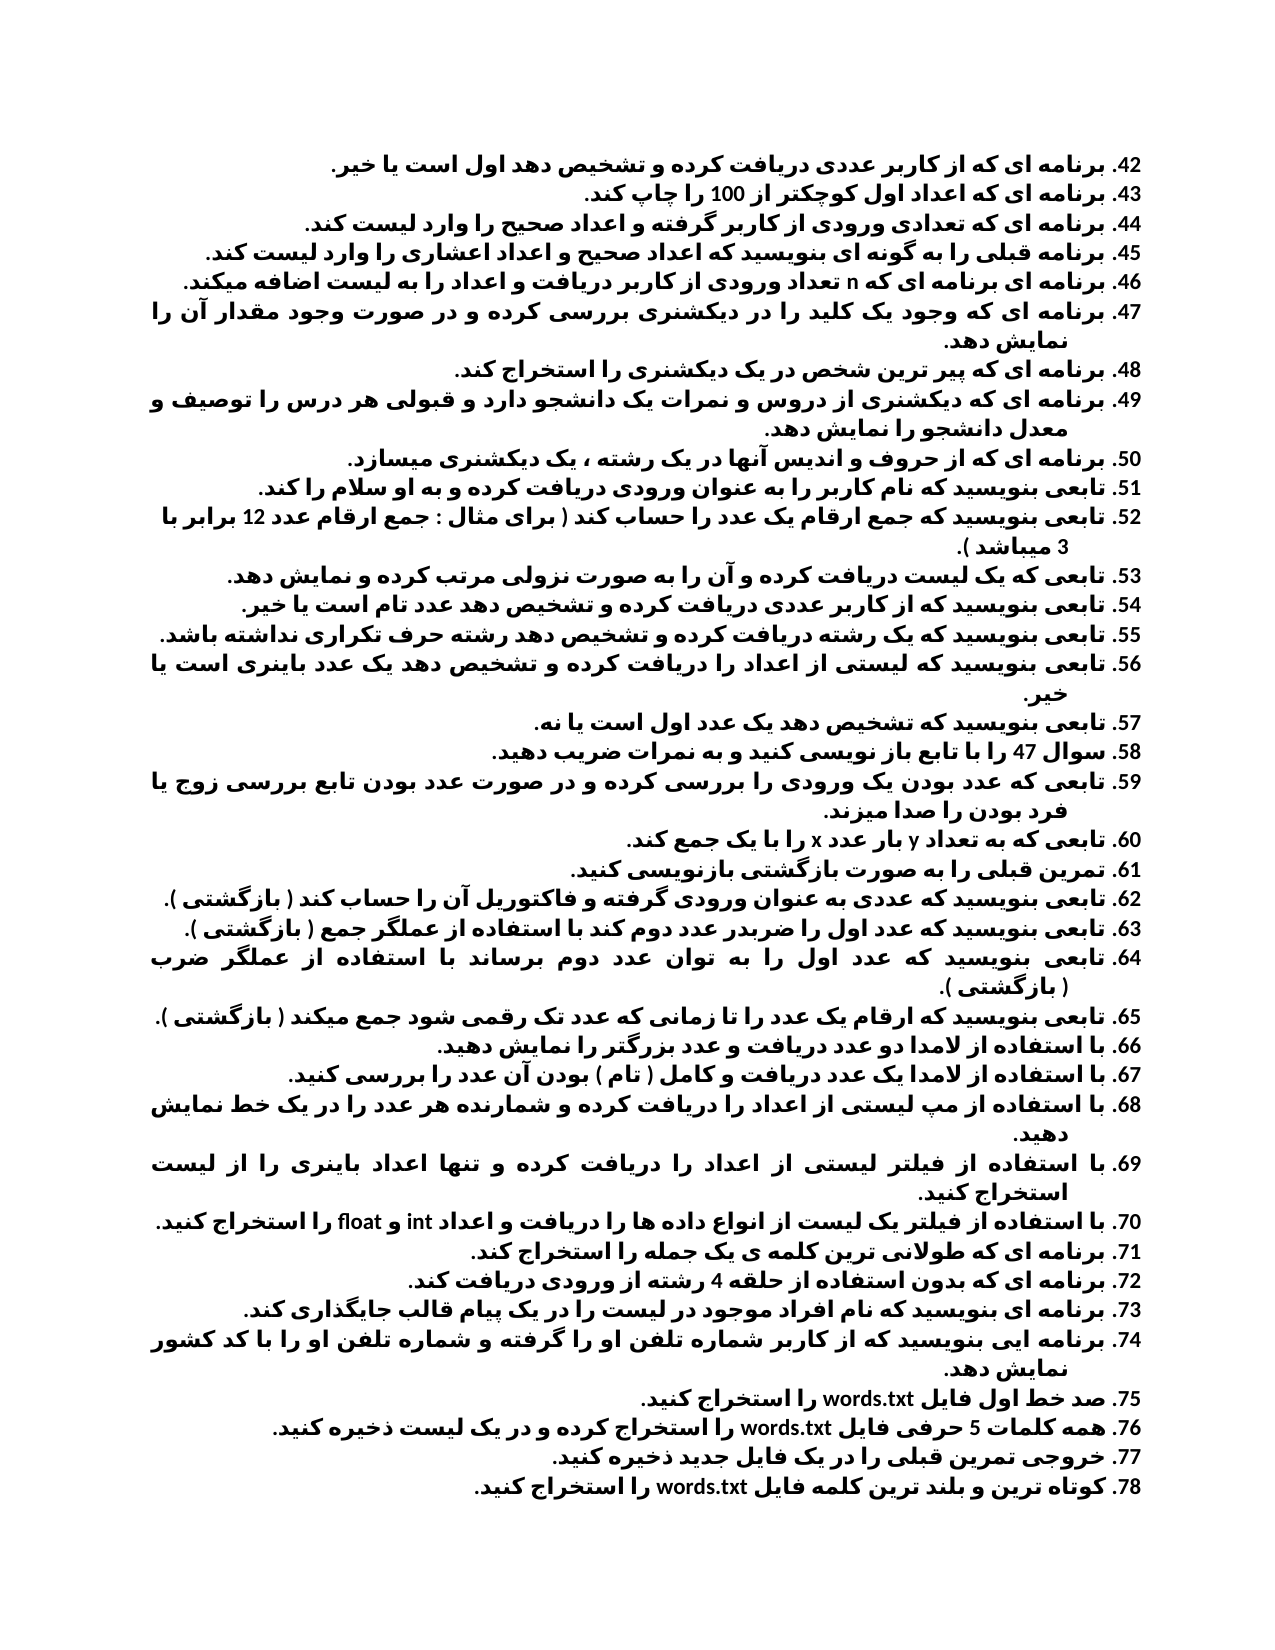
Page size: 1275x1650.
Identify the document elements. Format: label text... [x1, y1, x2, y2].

list تابعی بنویسید که تشخیص دهد یک عدد اول است یا نه. [150, 708, 1106, 736]
list تابعی بنویسید که عددی به عنوان ورودی گرفته و فاکتوریل آن را حساب کند ( بازگشتی ). [150, 884, 1106, 912]
list تابعی که یک لیست دریافت کرده و آن را به صورت نزولی مرتب کرده و نمایش دهد. [150, 561, 1106, 589]
list برنامه ای که اعداد اول کوچکتر از 100 را چاپ کند. [150, 179, 1106, 207]
list برنامه ای که از کاربر عددی دریافت کرده و تشخیص دهد اول است یا خیر. [150, 150, 1106, 178]
list همه کلمات 5 حرفی فایل words.txt را استخراج کرده و در یک لیست ذخیره کنید. [150, 1413, 1106, 1441]
list برنامه ای که از حروف و اندیس آنها در یک رشته ، یک دیکشنری میسازد. [150, 444, 1106, 472]
list با استفاده از فیلتر لیستی از اعداد را دریافت کرده و تنها اعداد باینری را از لیست استخراج کنید. [150, 1149, 1106, 1206]
list کوتاه ترین و بلند ترین کلمه فایل words.txt را استخراج کنید. [150, 1472, 1106, 1500]
list تابعی بنویسید که عدد اول را به توان عدد دوم برساند با استفاده از عملگر ضرب ( بازگشتی ). [150, 943, 1106, 1001]
list برنامه ای بنویسید که نام افراد موجود در لیست را در یک پیام قالب جایگذاری کند. [150, 1296, 1106, 1324]
list برنامه ای که تعدادی ورودی از کاربر گرفته و اعداد صحیح را وارد لیست کند. [150, 209, 1106, 237]
list برنامه قبلی را به گونه ای بنویسید که اعداد صحیح و اعداد اعشاری را وارد لیست کند. [150, 238, 1106, 266]
list تابعی بنویسید که ارقام یک عدد را تا زمانی که عدد تک رقمی شود جمع میکند ( بازگشتی ). [150, 1002, 1106, 1030]
list خروجی تمرین قبلی را در یک فایل جدید ذخیره کنید. [150, 1442, 1106, 1471]
list صد خط اول فایل words.txt را استخراج کنید. [150, 1384, 1106, 1412]
list با استفاده از فیلتر یک لیست از انواع داده ها را دریافت و اعداد int و float را استخراج کنید. [150, 1207, 1106, 1236]
list سوال 47 را با تابع باز نویسی کنید و به نمرات ضریب دهید. [150, 737, 1106, 766]
list برنامه ای که پیر ترین شخص در یک دیکشنری را استخراج کند. [150, 356, 1106, 384]
list با استفاده از لامدا یک عدد دریافت و کامل ( تام ) بودن آن عدد را بررسی کنید. [150, 1061, 1106, 1089]
list برنامه ای که دیکشنری از دروس و نمرات یک دانشجو دارد و قبولی هر درس را توصیف و معدل دانشجو را نمایش دهد. [150, 385, 1106, 442]
list با استفاده از لامدا دو عدد دریافت و عدد بزرگتر را نمایش دهید. [150, 1031, 1106, 1059]
list برنامه ایی بنویسید که از کاربر شماره تلفن او را گرفته و شماره تلفن او را با کد کشور نمایش دهد. [150, 1325, 1106, 1382]
list تابعی که عدد بودن یک ورودی را بررسی کرده و در صورت عدد بودن تابع بررسی زوج یا فرد بودن را صدا میزند. [150, 767, 1106, 824]
list تابعی بنویسید که جمع ارقام یک عدد را حساب کند ( برای مثال : جمع ارقام عدد 12 برابر با 3 میباشد ). [150, 502, 1106, 560]
list تابعی که به تعداد y بار عدد x را با یک جمع کند. [150, 826, 1106, 854]
list برنامه ای برنامه ای که n تعداد ورودی از کاربر دریافت و اعداد را به لیست اضافه میکند. [150, 267, 1106, 296]
list تابعی بنویسید که عدد اول را ضربدر عدد دوم کند با استفاده از عملگر جمع ( بازگشتی ). [150, 914, 1106, 942]
list برنامه ای که طولانی ترین کلمه ی یک جمله را استخراج کند. [150, 1237, 1106, 1265]
list تمرین قبلی را به صورت بازگشتی بازنویسی کنید. [150, 855, 1106, 883]
list تابعی بنویسید که از کاربر عددی دریافت کرده و تشخیص دهد عدد تام است یا خیر. [150, 591, 1106, 619]
list تابعی بنویسید که یک رشته دریافت کرده و تشخیص دهد رشته حرف تکراری نداشته باشد. [150, 620, 1106, 648]
list تابعی بنویسید که نام کاربر را به عنوان ورودی دریافت کرده و به او سلام را کند. [150, 473, 1106, 501]
list با استفاده از مپ لیستی از اعداد را دریافت کرده و شمارنده هر عدد را در یک خط نمایش دهید. [150, 1090, 1106, 1147]
list تابعی بنویسید که لیستی از اعداد را دریافت کرده و تشخیص دهد یک عدد باینری است یا خیر. [150, 649, 1106, 707]
list برنامه ای که بدون استفاده از حلقه 4 رشته از ورودی دریافت کند. [150, 1266, 1106, 1294]
list برنامه ای که وجود یک کلید را در دیکشنری بررسی کرده و در صورت وجود مقدار آن را نمایش دهد. [150, 297, 1106, 354]
